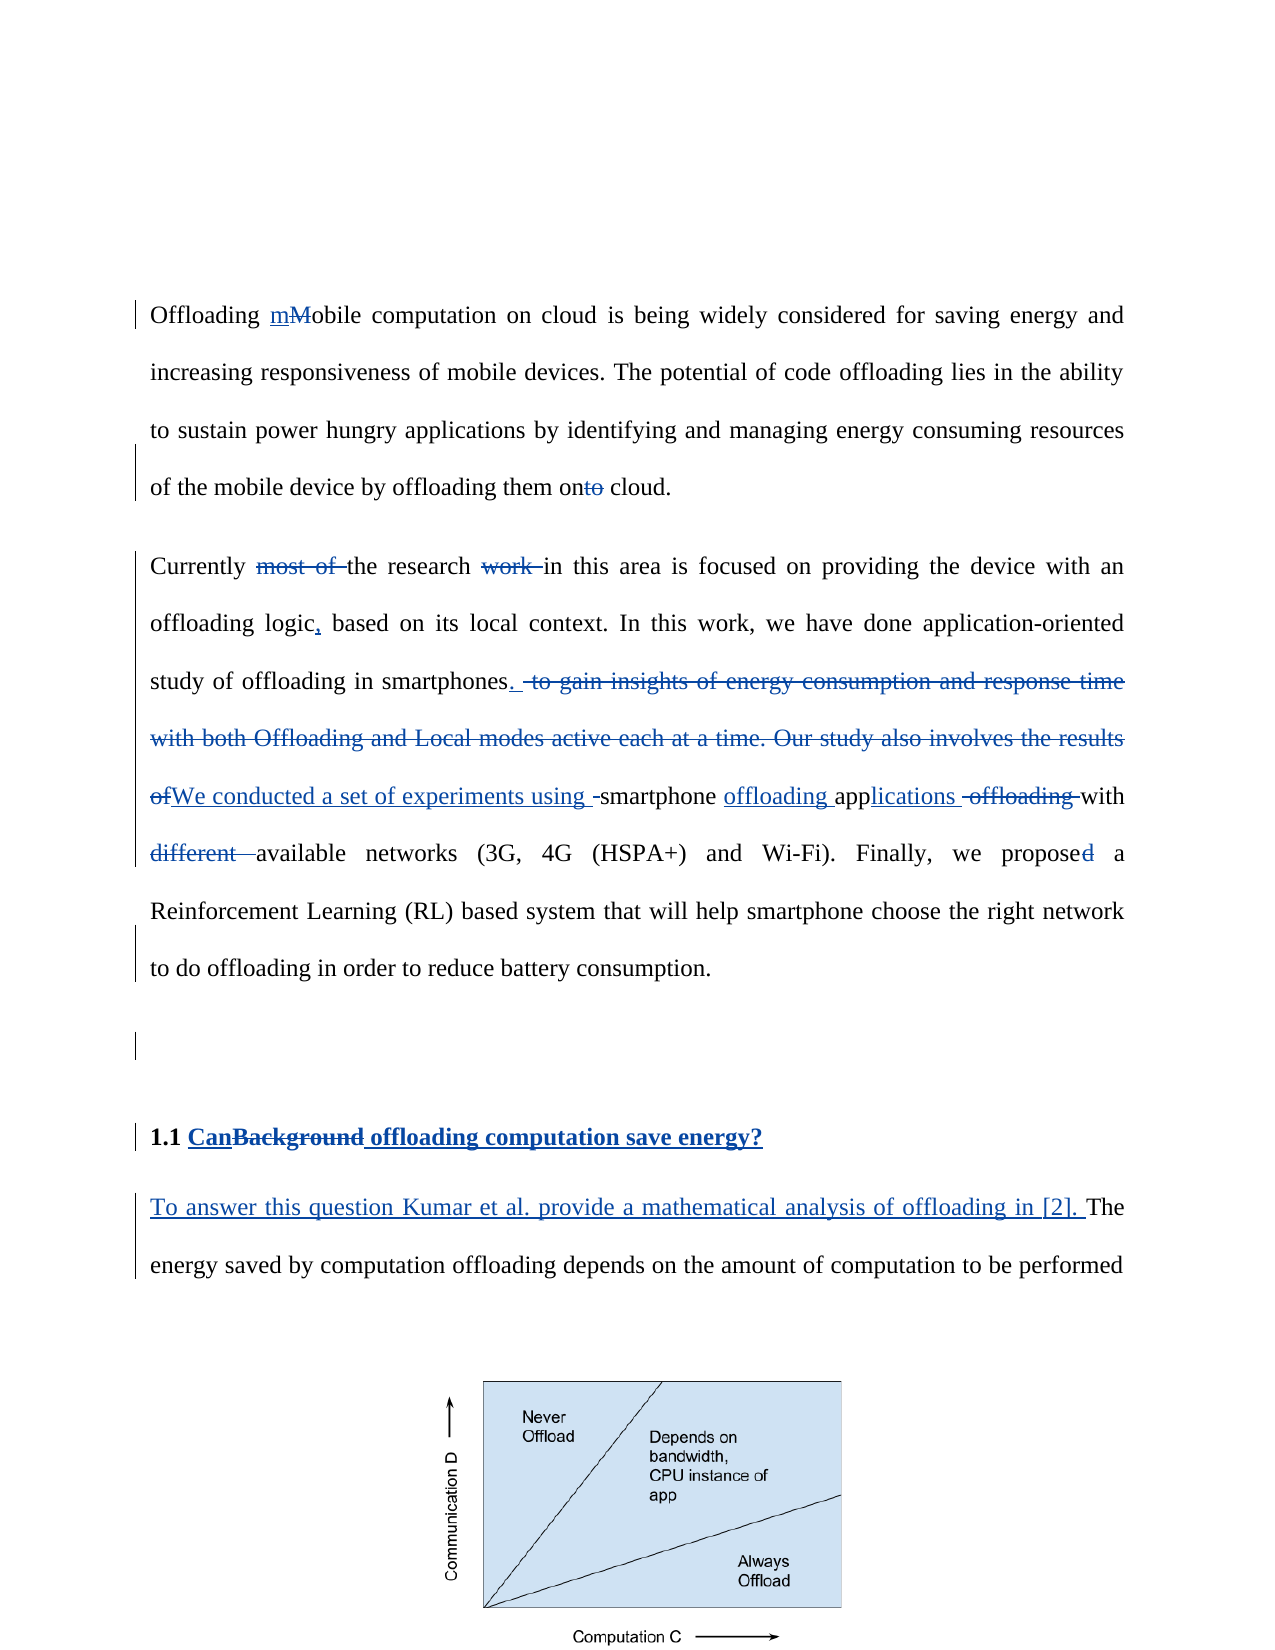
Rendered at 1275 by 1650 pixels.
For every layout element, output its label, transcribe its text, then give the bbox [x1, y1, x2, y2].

picture [433, 1381, 842, 1650]
text Currently the research in this area is focused on providing the device with an offloading logic based on its local context. In this work, we have done application-oriented study of offloading in smartphonessmartphone appwith available networks (3G, 4G (HSPA+) and Wi-Fi). Finally, we propose a Reinforcement Learning (RL) based system that will help smartphone choose the right network to do offloading in order to reduce battery consumption. [150, 740, 1125, 982]
text Currently the research in this area is focused on providing the device with an offloading logic based on its local context. In this work, we have done application-oriented study of offloading in smartphonessmartphone appwith available networks (3G, 4G (HSPA+) and Wi-Fi). Finally, we propose a Reinforcement Learning (RL) based system that will help smartphone choose the right network to do offloading in order to reduce battery consumption. [150, 551, 1125, 739]
subtitle 1.1 [150, 1122, 1125, 1151]
text Offloading obile computation on cloud is being widely considered for saving energy and increasing responsiveness of mobile devices. The potential of code offloading lies in the ability to sustain power hungry applications by identifying and managing energy consuming resources of the mobile device by offloading them on cloud. [150, 300, 1125, 501]
